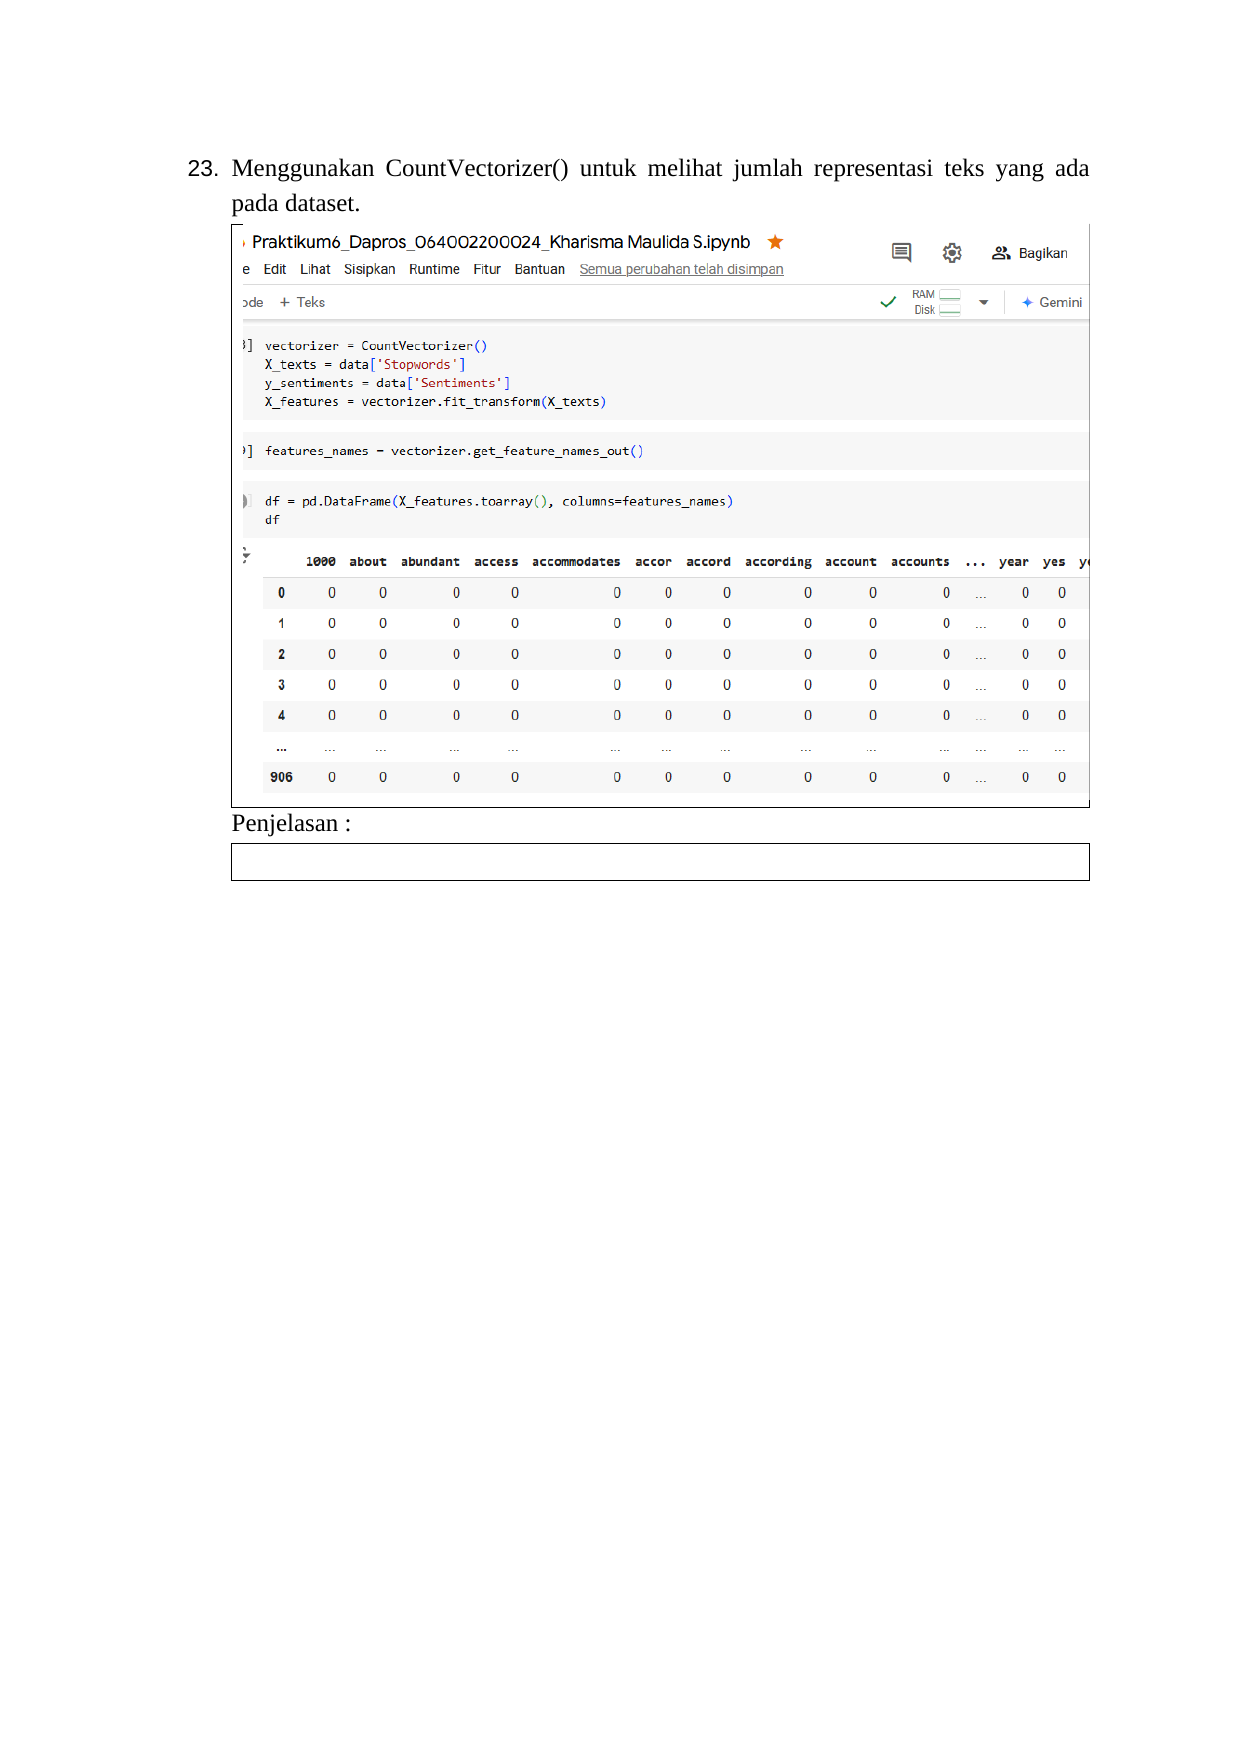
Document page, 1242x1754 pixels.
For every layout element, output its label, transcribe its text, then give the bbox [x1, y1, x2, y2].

picture [243, 224, 1090, 800]
table_header [232, 225, 1089, 807]
list Menggunakan CountVectorizer() untuk melihat jumlah representasi teks yang ada pada dataset. [187, 153, 1090, 217]
text Penjelasan : [231, 808, 1090, 836]
table_header [232, 844, 1089, 880]
